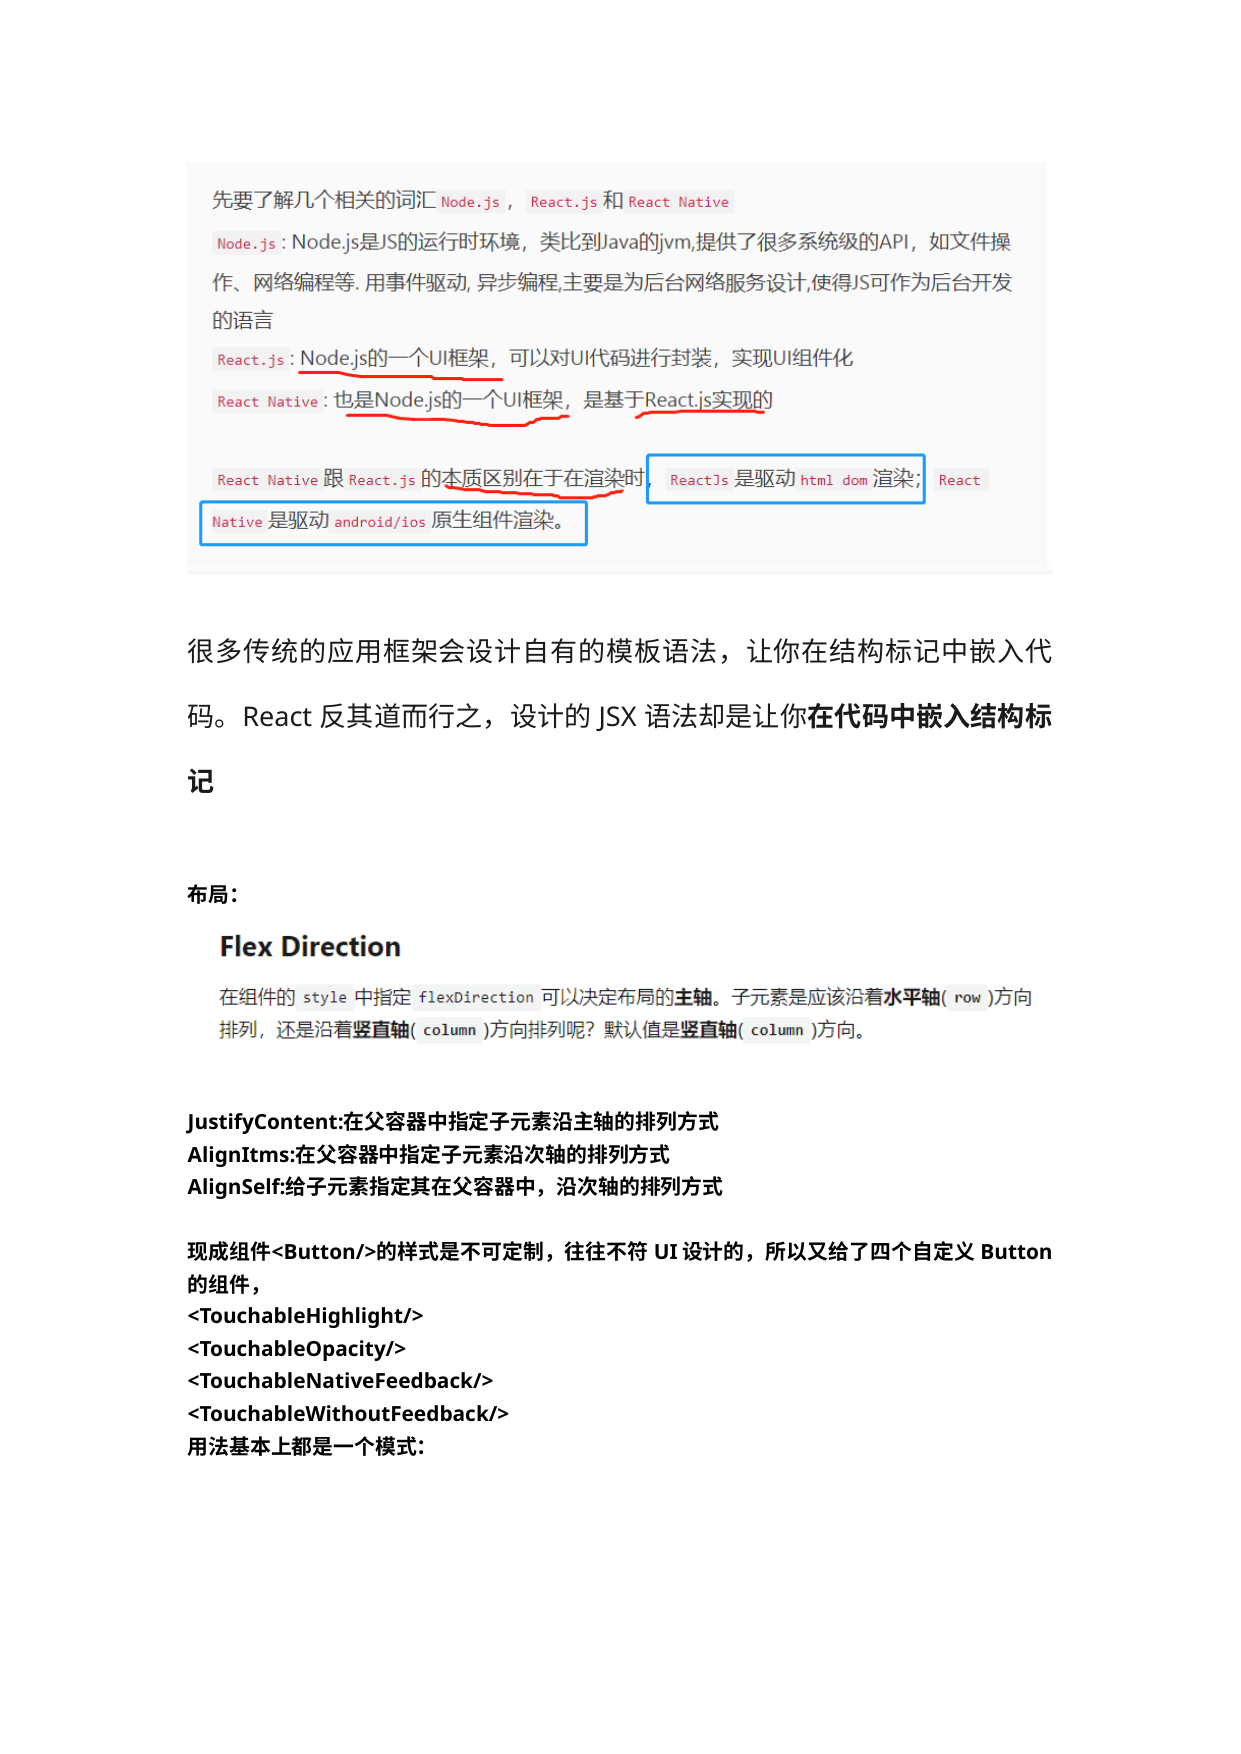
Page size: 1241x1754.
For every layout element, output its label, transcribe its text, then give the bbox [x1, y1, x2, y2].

text <TouchableHighlight/> [187, 1299, 1053, 1332]
text <TouchableNativeFeedback/> [187, 1364, 1053, 1397]
text 很多传统的应用框架会设计自有的模板语法，让你在结构标记中嵌入代码。React 反其道而行之，设计的 JSX 语法却是让你在代码中嵌入结构标记 [187, 617, 1053, 812]
text <TouchableOpacity/> [187, 1332, 1053, 1364]
text <TouchableWithoutFeedback/> [187, 1397, 1053, 1429]
text 用法基本上都是一个模式： [187, 1429, 1053, 1462]
text 布局： [187, 877, 1053, 909]
picture [187, 162, 1053, 587]
text AlignSelf:给子元素指定其在父容器中，沿次轴的排列方式 [187, 1169, 1053, 1202]
text 现成组件<Button/>的样式是不可定制，往往不符UI设计的，所以又给了四个自定义Button的组件， [187, 1234, 1053, 1299]
text JustifyContent:在父容器中指定子元素沿主轴的排列方式 [187, 1104, 1053, 1137]
picture [187, 909, 1053, 1060]
text AlignItms:在父容器中指定子元素沿次轴的排列方式 [187, 1137, 1053, 1169]
